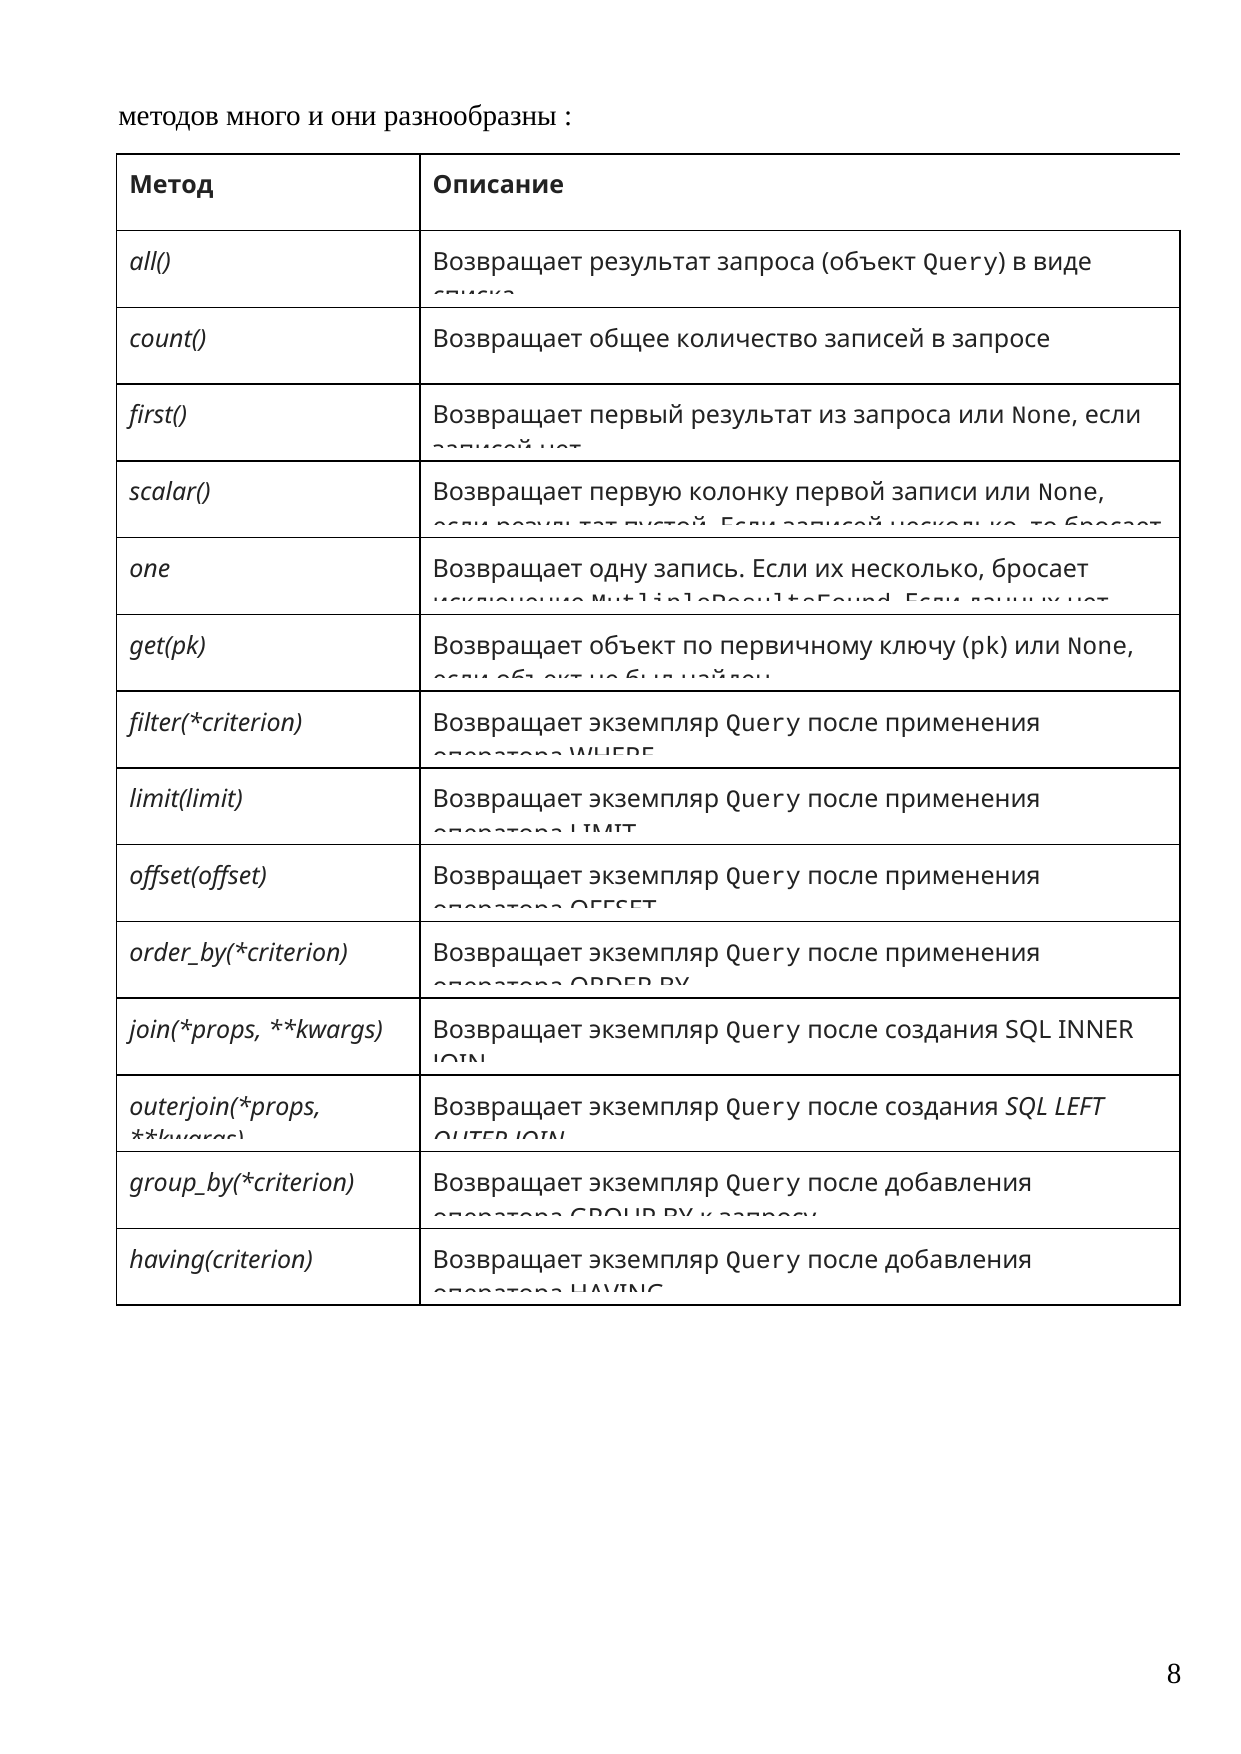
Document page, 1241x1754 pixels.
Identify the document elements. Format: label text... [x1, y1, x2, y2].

table_cell Возвращает экземпляр Query после добавления оператора GROUP BY к запросу [421, 1152, 1179, 1228]
table_cell one [117, 538, 419, 613]
table_cell limit(limit) [117, 769, 419, 844]
table_cell Возвращает экземпляр Query после создания SQL LEFT OUTER JOIN [421, 1076, 1179, 1151]
table_cell scalar() [117, 462, 419, 537]
table_cell first() [117, 385, 419, 460]
table_header Метод [117, 155, 419, 229]
table_cell Возвращает результат запроса (объект Query) в виде списка [421, 231, 1179, 306]
table_cell Возвращает экземпляр Query после применения оператора ORDER BY [421, 922, 1179, 997]
table_cell all() [117, 231, 419, 306]
table_cell outerjoin(*props, **kwargs) [117, 1076, 419, 1151]
table_cell order_by(*criterion) [117, 922, 419, 997]
table_cell Возвращает экземпляр Query после применения оператора LIMIT [421, 769, 1179, 844]
table_cell Возвращает экземпляр Query после применения оператора WHERE [421, 692, 1179, 767]
table_cell join(*props, **kwargs) [117, 999, 419, 1074]
table_header Описание [421, 155, 1180, 229]
table_cell offset(offset) [117, 845, 419, 921]
table_cell count() [117, 308, 419, 383]
table_cell Возвращает общее количество записей в запросе [421, 308, 1179, 383]
table_cell Возвращает экземпляр Query после применения оператора OFFSET [421, 845, 1179, 921]
table_cell Возвращает экземпляр Query после добавления оператора HAVING [421, 1229, 1179, 1304]
text методов много и они разнообразны : [118, 98, 1181, 131]
table_cell having(criterion) [117, 1229, 419, 1304]
table_cell Возвращает одну запись. Если их несколько, бросает исключение MutlipleResultsFound. Если данных нет, бросает NoResultFound [421, 538, 1179, 613]
table_cell Возвращает первый результат из запроса или None, если записей нет [421, 385, 1179, 460]
table_cell Возвращает экземпляр Query после создания SQL INNER JOIN [421, 999, 1179, 1074]
table_cell Возвращает первую колонку первой записи или None, если результат пустой. Если записей несколько, то бросает исключение MultipleResultsFound [421, 462, 1179, 537]
table_cell get(pk) [117, 615, 419, 690]
table_cell Возвращает объект по первичному ключу (pk) или None, если объект не был найден [421, 615, 1179, 690]
table_cell filter(*criterion) [117, 692, 419, 767]
table_cell group_by(*criterion) [117, 1152, 419, 1228]
